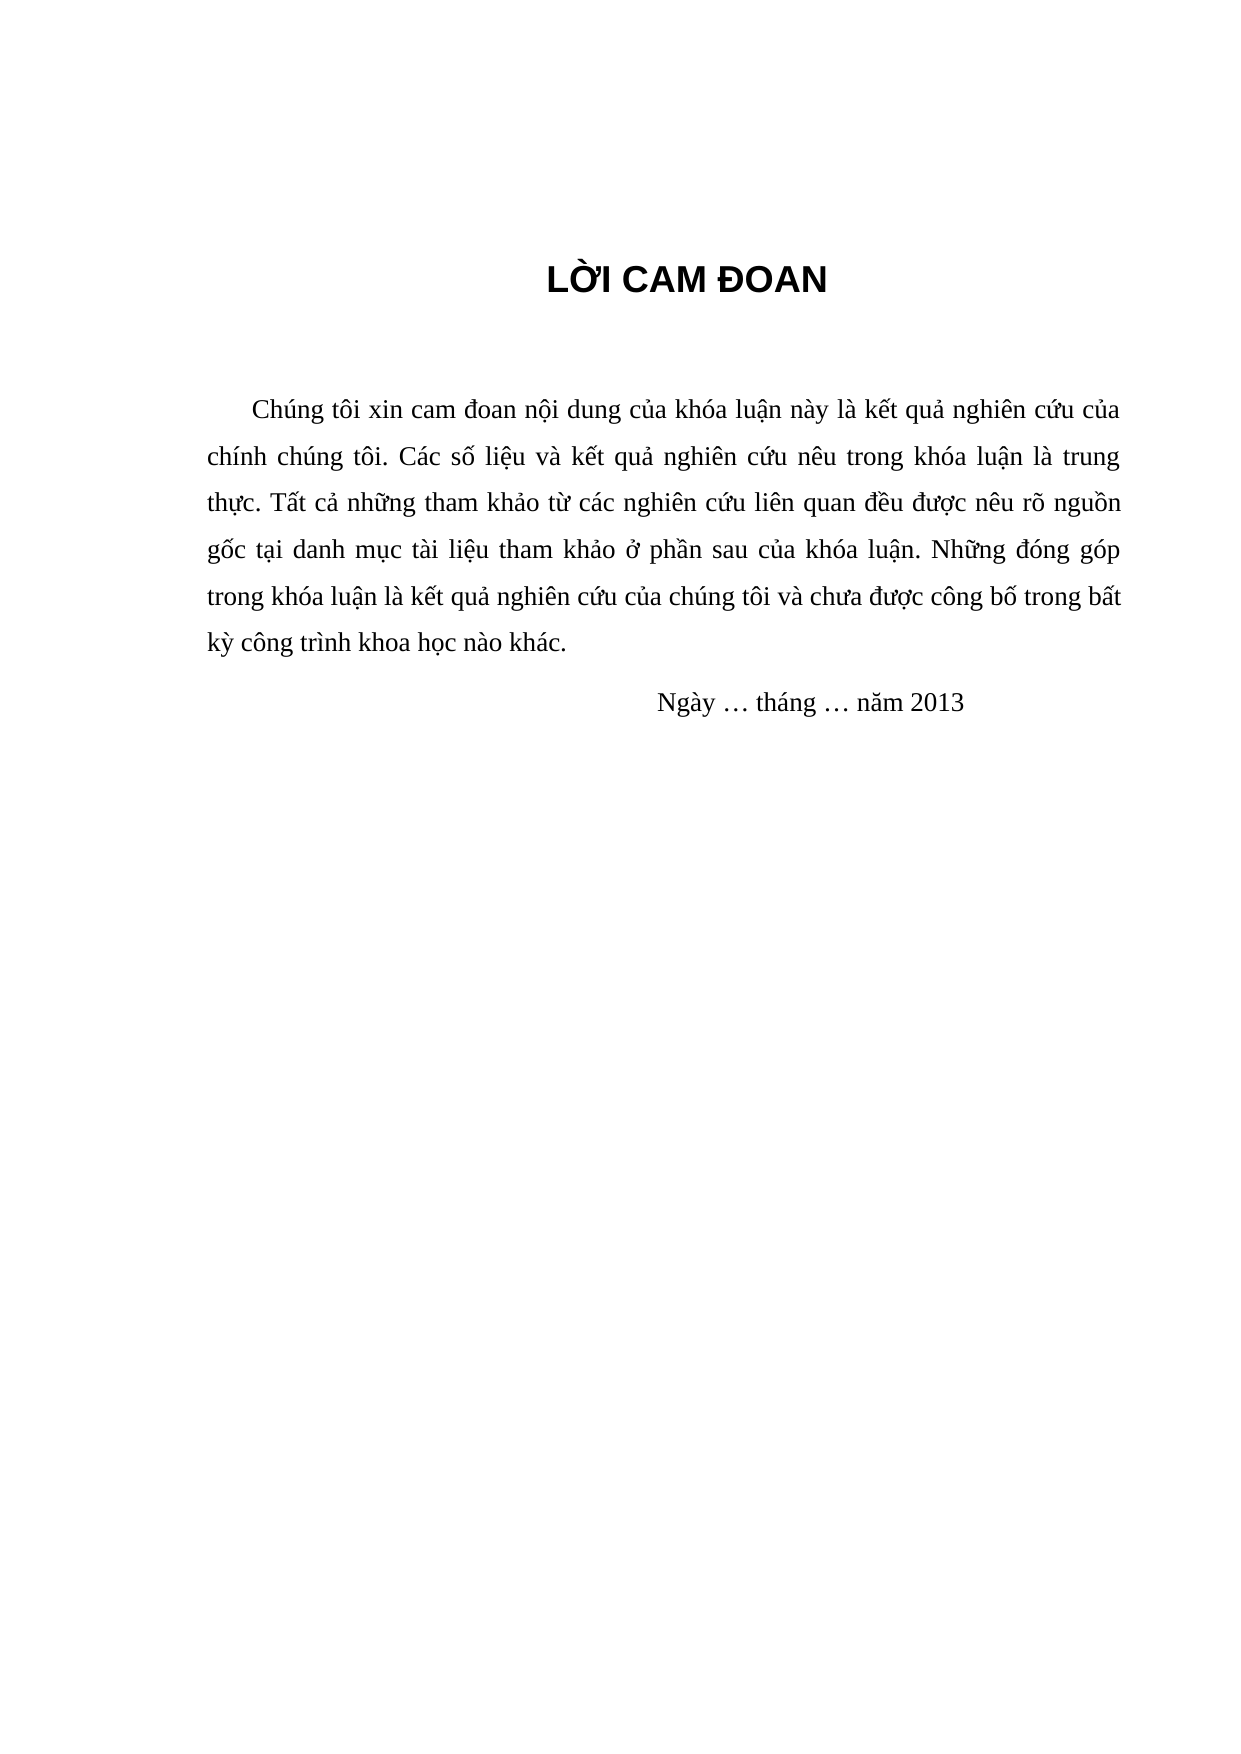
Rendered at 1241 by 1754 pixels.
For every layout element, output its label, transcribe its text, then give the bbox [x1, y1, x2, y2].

text Chúng tôi xin cam đoan nội dung của khóa luận này là kết quả nghiên cứu của chính chúng tôi. Các số liệu và kết quả nghiên cứu nêu trong khóa luận là trung thực. Tất cả những tham khảo từ các nghiên cứu liên quan đều được nêu rõ nguồn gốc tại danh mục tài liệu tham khảo ở phần sau của khóa luận. Những đóng góp trong khóa luận là kết quả nghiên cứu của chúng tôi và chưa được công bố trong bất kỳ công trình khoa học nào khác. [207, 393, 1122, 658]
text Ngày … tháng … năm 2013 [207, 686, 1122, 717]
subtitle LỜI CAM ĐOAN [207, 257, 1122, 300]
